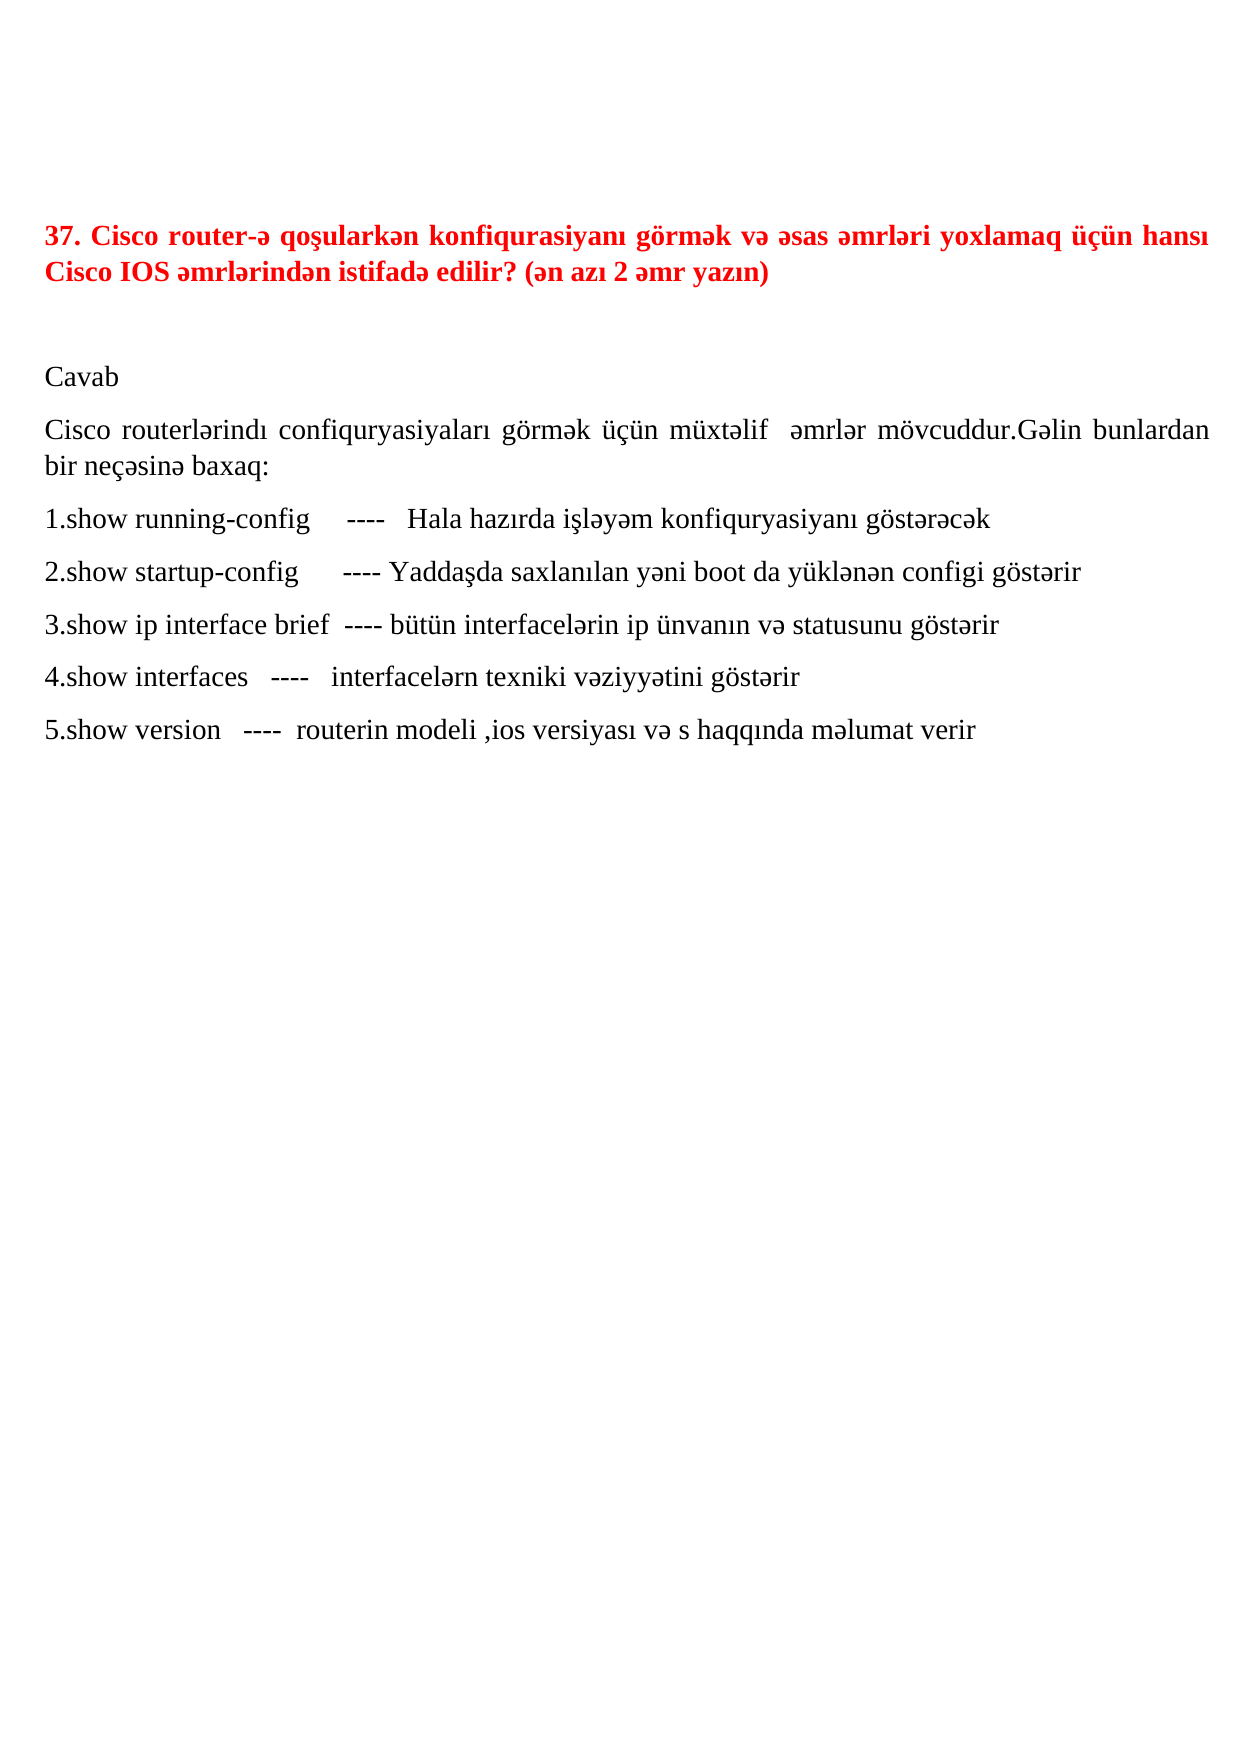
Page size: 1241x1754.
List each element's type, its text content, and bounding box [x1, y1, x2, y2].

text 37. Cisco router-ə qoşularkən konfiqurasiyanı görmək və əsas əmrləri yoxlamaq üçün hansı Cisco IOS əmrlərindən istifadə edilir? (ən azı 2 əmr yazın) [44, 218, 1211, 287]
text 4.show interfaces ---- interfacelərn texniki vəziyyətini göstərir [44, 659, 1211, 693]
text 3.show ip interface brief ---- bütün interfacelərin ip ünvanın və statusunu göstərir [44, 607, 1211, 640]
text Cavab [44, 359, 1211, 393]
text Cisco routerlərindı confiquryasiyaları görmək üçün müxtəlif əmrlər mövcuddur.Gəlin bunlardan bir neçəsinə baxaq: [44, 412, 1211, 482]
text 2.show startup-config ---- Yaddaşda saxlanılan yəni boot da yüklənən configi göstərir [44, 554, 1211, 587]
text 5.show version ---- routerin modeli ,ios versiyası və s haqqında məlumat verir [44, 712, 1211, 746]
text 1.show running-config ---- Hala hazırda işləyəm konfiquryasiyanı göstərəcək [44, 501, 1211, 535]
